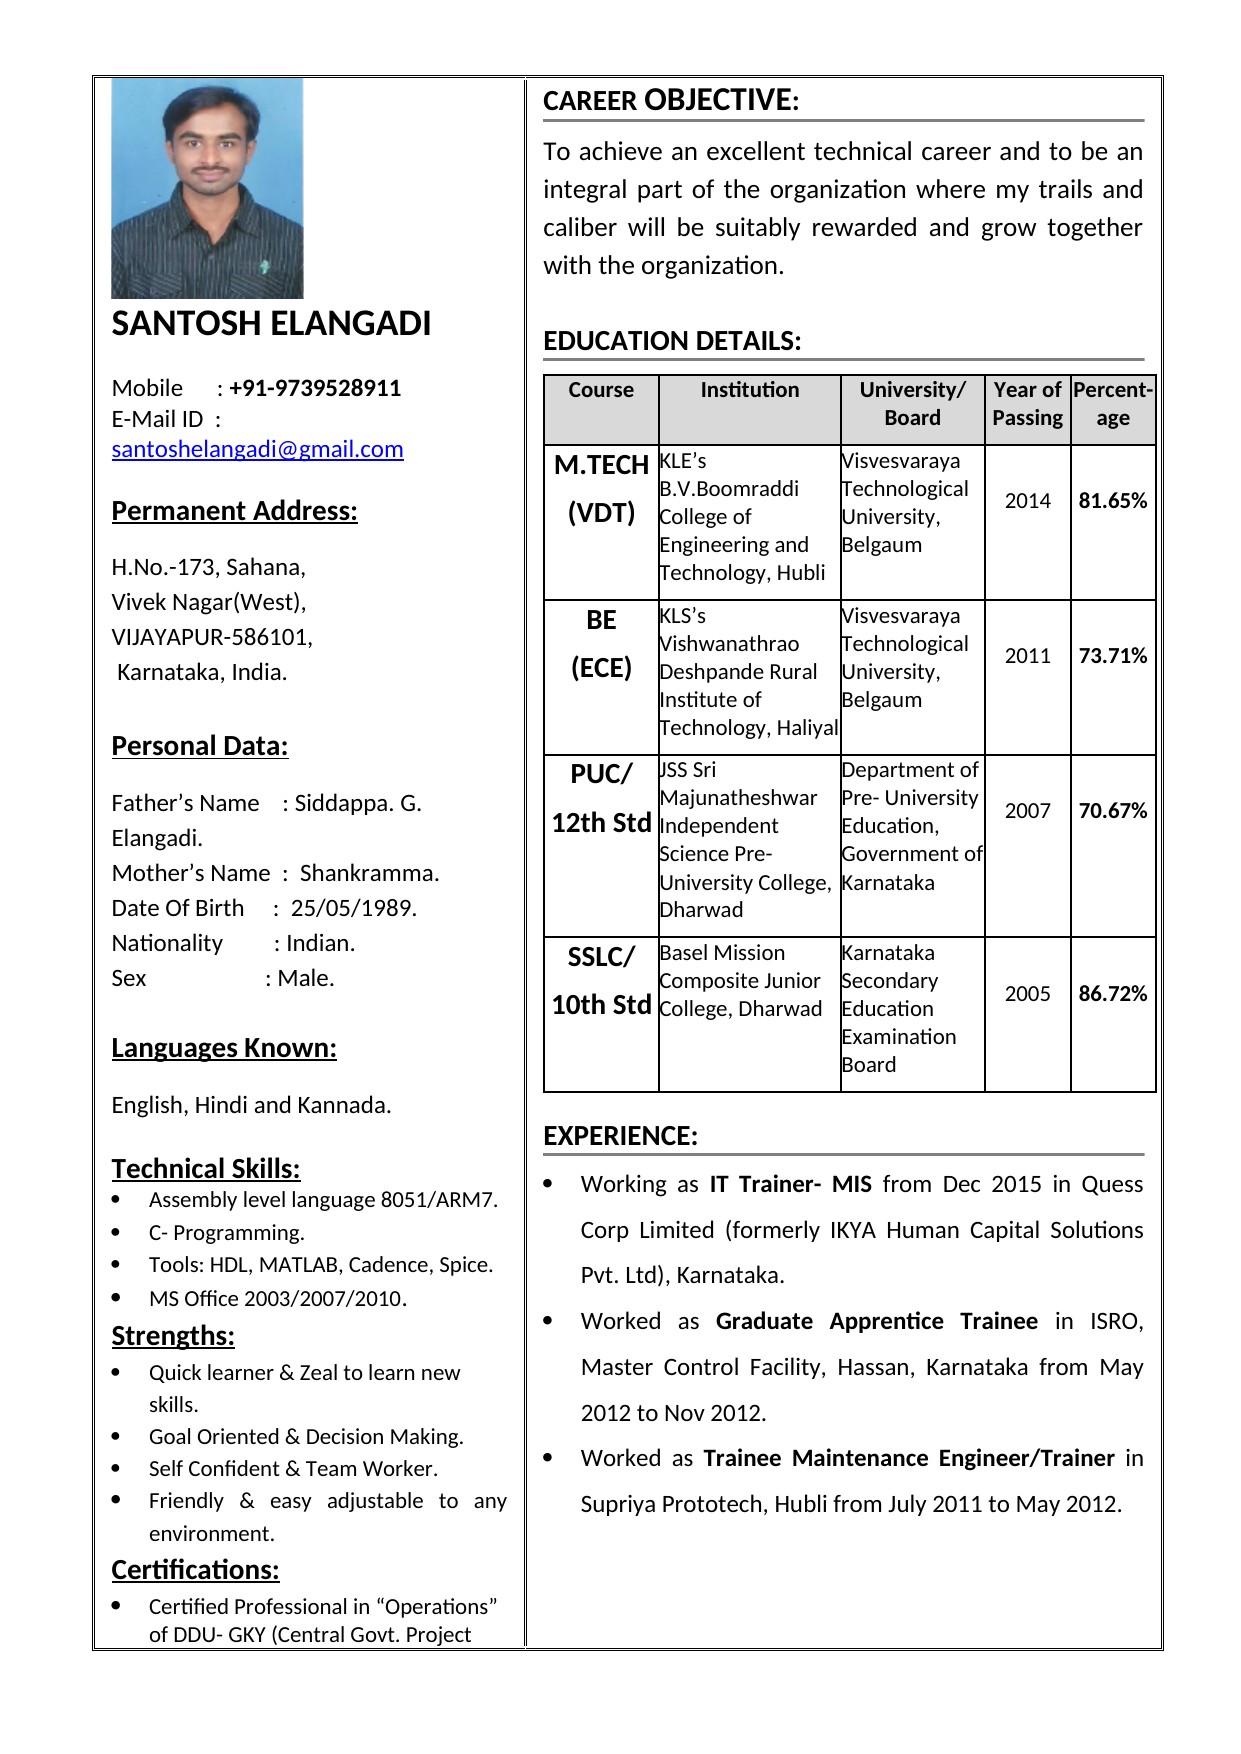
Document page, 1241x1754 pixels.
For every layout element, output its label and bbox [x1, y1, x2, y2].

table_header [525, 78, 1161, 1648]
table_header [95, 78, 525, 1648]
